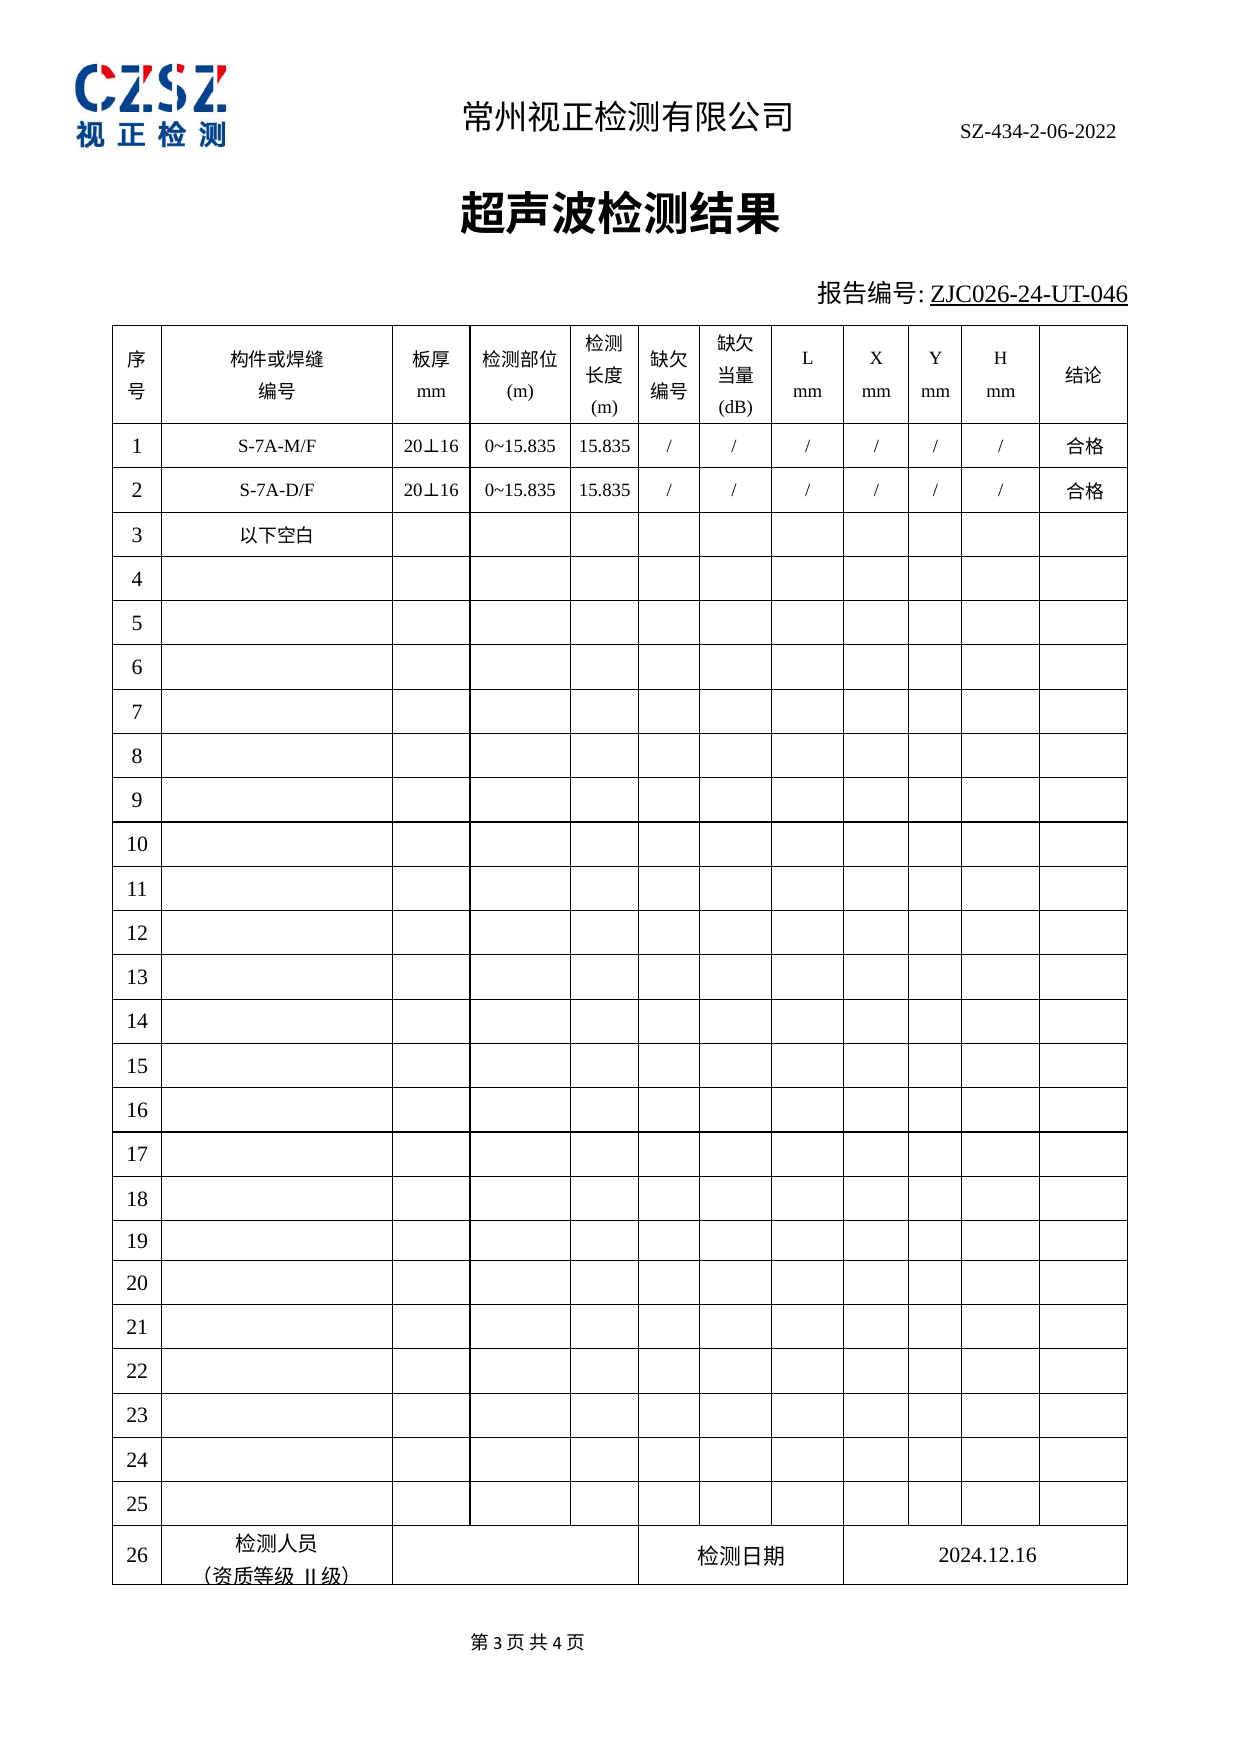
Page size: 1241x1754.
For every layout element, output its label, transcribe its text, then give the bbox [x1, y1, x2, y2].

table_cell / [909, 424, 961, 467]
table_cell [162, 645, 392, 689]
table_cell [393, 513, 469, 556]
table_cell [844, 1438, 908, 1481]
table_cell [571, 867, 638, 910]
table_cell [700, 1394, 771, 1437]
table_cell [393, 734, 469, 777]
table_cell [162, 1133, 392, 1176]
table_cell 0~15.835 [471, 468, 570, 512]
table_cell [844, 690, 908, 733]
table_cell [772, 1221, 843, 1260]
table_header 缺欠当量 (dB) [700, 326, 771, 423]
table_cell [772, 645, 843, 689]
table_cell [1040, 1177, 1127, 1220]
table_cell [162, 601, 392, 644]
table_cell [471, 778, 570, 821]
table_cell [393, 778, 469, 821]
table_cell [962, 557, 1039, 600]
table_cell [772, 1349, 843, 1392]
table_cell [844, 1088, 908, 1131]
table_header X mm [844, 326, 908, 423]
table_cell [471, 1482, 570, 1525]
table_cell [393, 1349, 469, 1392]
table_cell [1040, 1394, 1127, 1437]
table_cell [962, 690, 1039, 733]
table_cell [1040, 1000, 1127, 1043]
table_cell [772, 911, 843, 954]
table_cell [772, 690, 843, 733]
table_cell 6 [113, 645, 161, 689]
table_cell / [700, 468, 771, 512]
table_cell [571, 823, 638, 866]
table_cell [909, 1394, 961, 1437]
table_cell [639, 1177, 699, 1220]
table_cell [393, 1221, 469, 1260]
table_cell [471, 557, 570, 600]
table_cell 检测人员 （资质等级 Ⅱ级） [162, 1526, 392, 1584]
text 报告编号: ZJC026-24-UT-046 [112, 259, 1128, 324]
table_cell [700, 867, 771, 910]
table_cell [772, 1088, 843, 1131]
table_cell [471, 1305, 570, 1348]
table_cell [571, 645, 638, 689]
table_cell 13 [113, 955, 161, 998]
table_cell [471, 823, 570, 866]
table_cell [571, 911, 638, 954]
table_cell [700, 823, 771, 866]
table_cell [639, 1000, 699, 1043]
table_header 检测 长度 (m) [571, 326, 638, 423]
table_cell [1040, 911, 1127, 954]
table_cell [844, 557, 908, 600]
table_cell [844, 1000, 908, 1043]
table_cell [571, 955, 638, 998]
table_cell [772, 1133, 843, 1176]
table_header 缺欠 编号 [639, 326, 699, 423]
table_cell 20⊥16 [393, 468, 469, 512]
table_cell [909, 911, 961, 954]
table_cell [772, 823, 843, 866]
table_cell [909, 513, 961, 556]
table_cell [700, 1438, 771, 1481]
table_cell [700, 1133, 771, 1176]
table_cell [962, 1177, 1039, 1220]
table_cell [1040, 734, 1127, 777]
table_cell [639, 601, 699, 644]
table_cell [700, 1305, 771, 1348]
table_cell [772, 778, 843, 821]
table_cell [772, 1438, 843, 1481]
table_cell [772, 867, 843, 910]
table_cell [700, 601, 771, 644]
table_cell 19 [113, 1221, 161, 1260]
table_header 序号 [113, 326, 161, 423]
table_cell [162, 1394, 392, 1437]
table_cell [700, 734, 771, 777]
table_header H mm [962, 326, 1039, 423]
table_cell [393, 1305, 469, 1348]
table_cell [909, 1482, 961, 1525]
table_header 构件或焊缝 编号 [162, 326, 392, 423]
table_cell [700, 1261, 771, 1304]
table_cell 2024.12.16 [844, 1526, 1127, 1584]
table_cell [393, 1088, 469, 1131]
table_cell [639, 778, 699, 821]
table_cell [1040, 1261, 1127, 1304]
table_cell [844, 601, 908, 644]
table_cell [909, 734, 961, 777]
table_cell 11 [113, 867, 161, 910]
table_cell [962, 1438, 1039, 1481]
table_cell 8 [113, 734, 161, 777]
table_cell [844, 734, 908, 777]
table_cell [162, 734, 392, 777]
table_cell [1040, 601, 1127, 644]
table_cell [393, 1177, 469, 1220]
table_header Y mm [909, 326, 961, 423]
table_cell 24 [113, 1438, 161, 1481]
table_cell [700, 1482, 771, 1525]
table_cell [393, 1438, 469, 1481]
table_cell 合格 [1040, 468, 1127, 512]
table_cell 20 [113, 1261, 161, 1304]
table_cell [162, 1482, 392, 1525]
table_cell [772, 557, 843, 600]
table_cell / [772, 424, 843, 467]
text 超声波检测结果 [112, 162, 1128, 259]
table_cell [844, 645, 908, 689]
table_cell [844, 1044, 908, 1087]
table_cell [909, 1044, 961, 1087]
table_cell [571, 1044, 638, 1087]
table_cell [639, 911, 699, 954]
table_cell [962, 1221, 1039, 1260]
table_cell 18 [113, 1177, 161, 1220]
table_cell [772, 1000, 843, 1043]
table_cell 22 [113, 1349, 161, 1392]
table_cell [571, 1088, 638, 1131]
table_cell [571, 1261, 638, 1304]
table_cell [393, 601, 469, 644]
table_cell [700, 911, 771, 954]
table_cell [162, 1177, 392, 1220]
table_cell [844, 823, 908, 866]
table_cell [393, 1394, 469, 1437]
table_cell [909, 1177, 961, 1220]
table_cell [700, 1177, 771, 1220]
table_cell [471, 1438, 570, 1481]
table_cell 合格 [1040, 424, 1127, 467]
table_cell 15.835 [571, 424, 638, 467]
table_header 结论 [1040, 326, 1127, 423]
table_cell [700, 513, 771, 556]
table_cell [393, 867, 469, 910]
table_cell [162, 1349, 392, 1392]
table_cell 14 [113, 1000, 161, 1043]
table_cell 26 [113, 1526, 161, 1584]
table_cell [909, 601, 961, 644]
table_cell [962, 823, 1039, 866]
table_header 板厚mm [393, 326, 469, 423]
table_cell [844, 778, 908, 821]
table_cell 7 [113, 690, 161, 733]
table_cell 5 [113, 601, 161, 644]
table_cell [962, 867, 1039, 910]
table_cell [571, 1133, 638, 1176]
table_cell [962, 645, 1039, 689]
table_cell [1040, 955, 1127, 998]
table_cell [471, 1000, 570, 1043]
table_cell [1040, 1438, 1127, 1481]
table_cell [471, 1133, 570, 1176]
table_cell [571, 513, 638, 556]
table_cell [393, 823, 469, 866]
table_cell [844, 1133, 908, 1176]
table_cell [639, 1305, 699, 1348]
table_cell [162, 1221, 392, 1260]
table_cell [639, 955, 699, 998]
table_cell [639, 823, 699, 866]
table_cell [471, 734, 570, 777]
table_cell [471, 1088, 570, 1131]
table_cell [471, 645, 570, 689]
table_cell [844, 1349, 908, 1392]
table_cell [844, 1261, 908, 1304]
table_cell [162, 690, 392, 733]
table_cell 15.835 [571, 468, 638, 512]
table_cell [909, 1000, 961, 1043]
table_cell 15 [113, 1044, 161, 1087]
table_cell / [844, 468, 908, 512]
table_cell [471, 1261, 570, 1304]
table_cell [909, 823, 961, 866]
table_cell [571, 778, 638, 821]
table_cell [844, 1177, 908, 1220]
table_cell [909, 690, 961, 733]
table_cell [639, 513, 699, 556]
table_cell [909, 1088, 961, 1131]
table_cell [393, 1000, 469, 1043]
table_cell [571, 1482, 638, 1525]
table_cell [571, 690, 638, 733]
table_cell 17 [113, 1133, 161, 1176]
table_cell [700, 955, 771, 998]
table_cell [962, 955, 1039, 998]
table_cell 0~15.835 [471, 424, 570, 467]
table_cell [471, 1044, 570, 1087]
table_cell [393, 955, 469, 998]
table_cell [1040, 1133, 1127, 1176]
table_cell [162, 1044, 392, 1087]
table_cell [1040, 513, 1127, 556]
table_cell [571, 734, 638, 777]
table_cell / [700, 424, 771, 467]
table_cell [772, 601, 843, 644]
table_cell 25 [113, 1482, 161, 1525]
table_cell 16 [113, 1088, 161, 1131]
table_cell 1 [113, 424, 161, 467]
table_cell [1040, 823, 1127, 866]
table_cell [844, 513, 908, 556]
table_cell [639, 1349, 699, 1392]
table_cell [639, 690, 699, 733]
table_cell [639, 645, 699, 689]
table_cell [1040, 1482, 1127, 1525]
table_cell [962, 1305, 1039, 1348]
table_cell 20⊥16 [393, 424, 469, 467]
picture [66, 51, 234, 153]
table_cell [909, 955, 961, 998]
table_cell [639, 1261, 699, 1304]
table_cell [1040, 557, 1127, 600]
table_cell S-7A-M/F [162, 424, 392, 467]
table_cell [162, 1088, 392, 1131]
table_cell [909, 1305, 961, 1348]
table_cell [700, 1000, 771, 1043]
table_cell [1040, 1305, 1127, 1348]
table_cell [962, 911, 1039, 954]
table_cell 10 [113, 823, 161, 866]
table_cell [962, 1088, 1039, 1131]
table_cell [772, 955, 843, 998]
table_cell / [844, 424, 908, 467]
table_cell [162, 778, 392, 821]
table_cell [909, 645, 961, 689]
table_cell [962, 1133, 1039, 1176]
table_cell [909, 1438, 961, 1481]
table_cell [162, 823, 392, 866]
table_cell [162, 955, 392, 998]
table_cell [162, 911, 392, 954]
table_cell [639, 1133, 699, 1176]
table_cell 23 [113, 1394, 161, 1437]
table_cell [571, 1438, 638, 1481]
table_cell / [962, 468, 1039, 512]
table_cell [772, 1305, 843, 1348]
table_cell [844, 1305, 908, 1348]
table_cell [700, 1044, 771, 1087]
table_cell [393, 1526, 638, 1584]
table_cell [162, 1261, 392, 1304]
table_cell [393, 1261, 469, 1304]
table_cell [909, 1221, 961, 1260]
table_cell [639, 1482, 699, 1525]
table_cell [1040, 1044, 1127, 1087]
table_cell [639, 557, 699, 600]
table_cell [700, 557, 771, 600]
table_cell [772, 1482, 843, 1525]
table_cell 以下空白 [162, 513, 392, 556]
table_cell [962, 1261, 1039, 1304]
table_cell [962, 1349, 1039, 1392]
table_cell [162, 1000, 392, 1043]
table_cell [844, 1394, 908, 1437]
table_cell [639, 734, 699, 777]
table_cell [962, 1394, 1039, 1437]
table_cell / [909, 468, 961, 512]
table_cell 检测日期 [639, 1526, 843, 1584]
table_cell [909, 1349, 961, 1392]
table_cell [571, 1177, 638, 1220]
table_cell [393, 1482, 469, 1525]
table_cell [471, 1349, 570, 1392]
table_cell [962, 1044, 1039, 1087]
table_cell S-7A-D/F [162, 468, 392, 512]
table_cell [962, 513, 1039, 556]
table_header 检测部位 (m) [471, 326, 570, 423]
table_cell [639, 1088, 699, 1131]
table_cell [639, 867, 699, 910]
table_cell [909, 778, 961, 821]
table_cell [571, 1000, 638, 1043]
table_cell [962, 778, 1039, 821]
table_cell [471, 955, 570, 998]
table_cell [471, 867, 570, 910]
table_cell [571, 1305, 638, 1348]
table_cell [844, 955, 908, 998]
table_cell 3 [113, 513, 161, 556]
table_cell [393, 1044, 469, 1087]
table_cell [162, 867, 392, 910]
table_cell [844, 1482, 908, 1525]
table_cell 9 [113, 778, 161, 821]
table_cell [1040, 1349, 1127, 1392]
table_cell [162, 1438, 392, 1481]
table_cell / [772, 468, 843, 512]
table_cell [844, 867, 908, 910]
table_cell [1040, 778, 1127, 821]
table_cell [471, 1221, 570, 1260]
table_cell [772, 513, 843, 556]
table_cell [571, 557, 638, 600]
table_cell [772, 734, 843, 777]
table_cell [844, 1221, 908, 1260]
table_cell [772, 1394, 843, 1437]
table_cell [962, 601, 1039, 644]
table_cell [909, 1261, 961, 1304]
table_cell / [639, 424, 699, 467]
table_cell [700, 778, 771, 821]
table_cell [471, 513, 570, 556]
table_cell [700, 645, 771, 689]
table_cell [471, 911, 570, 954]
table_cell [571, 1221, 638, 1260]
table_header L mm [772, 326, 843, 423]
table_cell [639, 1044, 699, 1087]
table_cell [1040, 645, 1127, 689]
table_cell [772, 1044, 843, 1087]
table_cell [1040, 690, 1127, 733]
table_cell [471, 1394, 570, 1437]
table_cell / [962, 424, 1039, 467]
table_cell [962, 1482, 1039, 1525]
table_cell [1040, 867, 1127, 910]
table_cell [471, 690, 570, 733]
table_cell [162, 1305, 392, 1348]
table_cell [393, 690, 469, 733]
table_cell 12 [113, 911, 161, 954]
table_cell [471, 601, 570, 644]
table_cell [393, 1133, 469, 1176]
table_cell [393, 911, 469, 954]
table_cell / [639, 468, 699, 512]
table_cell [700, 690, 771, 733]
table_cell [571, 1394, 638, 1437]
table_cell [571, 1349, 638, 1392]
table_cell [571, 601, 638, 644]
table_cell [639, 1438, 699, 1481]
table_cell [1040, 1088, 1127, 1131]
table_cell [639, 1221, 699, 1260]
table_cell 4 [113, 557, 161, 600]
table_cell [844, 911, 908, 954]
table_cell 2 [113, 468, 161, 512]
table_cell [962, 1000, 1039, 1043]
table_cell [772, 1177, 843, 1220]
table_cell [639, 1394, 699, 1437]
table_cell [393, 557, 469, 600]
table_cell [471, 1177, 570, 1220]
table_cell [700, 1349, 771, 1392]
table_cell [700, 1221, 771, 1260]
table_cell [962, 734, 1039, 777]
table_cell [162, 557, 392, 600]
table_cell [909, 867, 961, 910]
table_cell [1040, 1221, 1127, 1260]
table_cell [772, 1261, 843, 1304]
table_cell [909, 1133, 961, 1176]
table_cell 21 [113, 1305, 161, 1348]
table_cell [909, 557, 961, 600]
table_cell [393, 645, 469, 689]
table_cell [700, 1088, 771, 1131]
